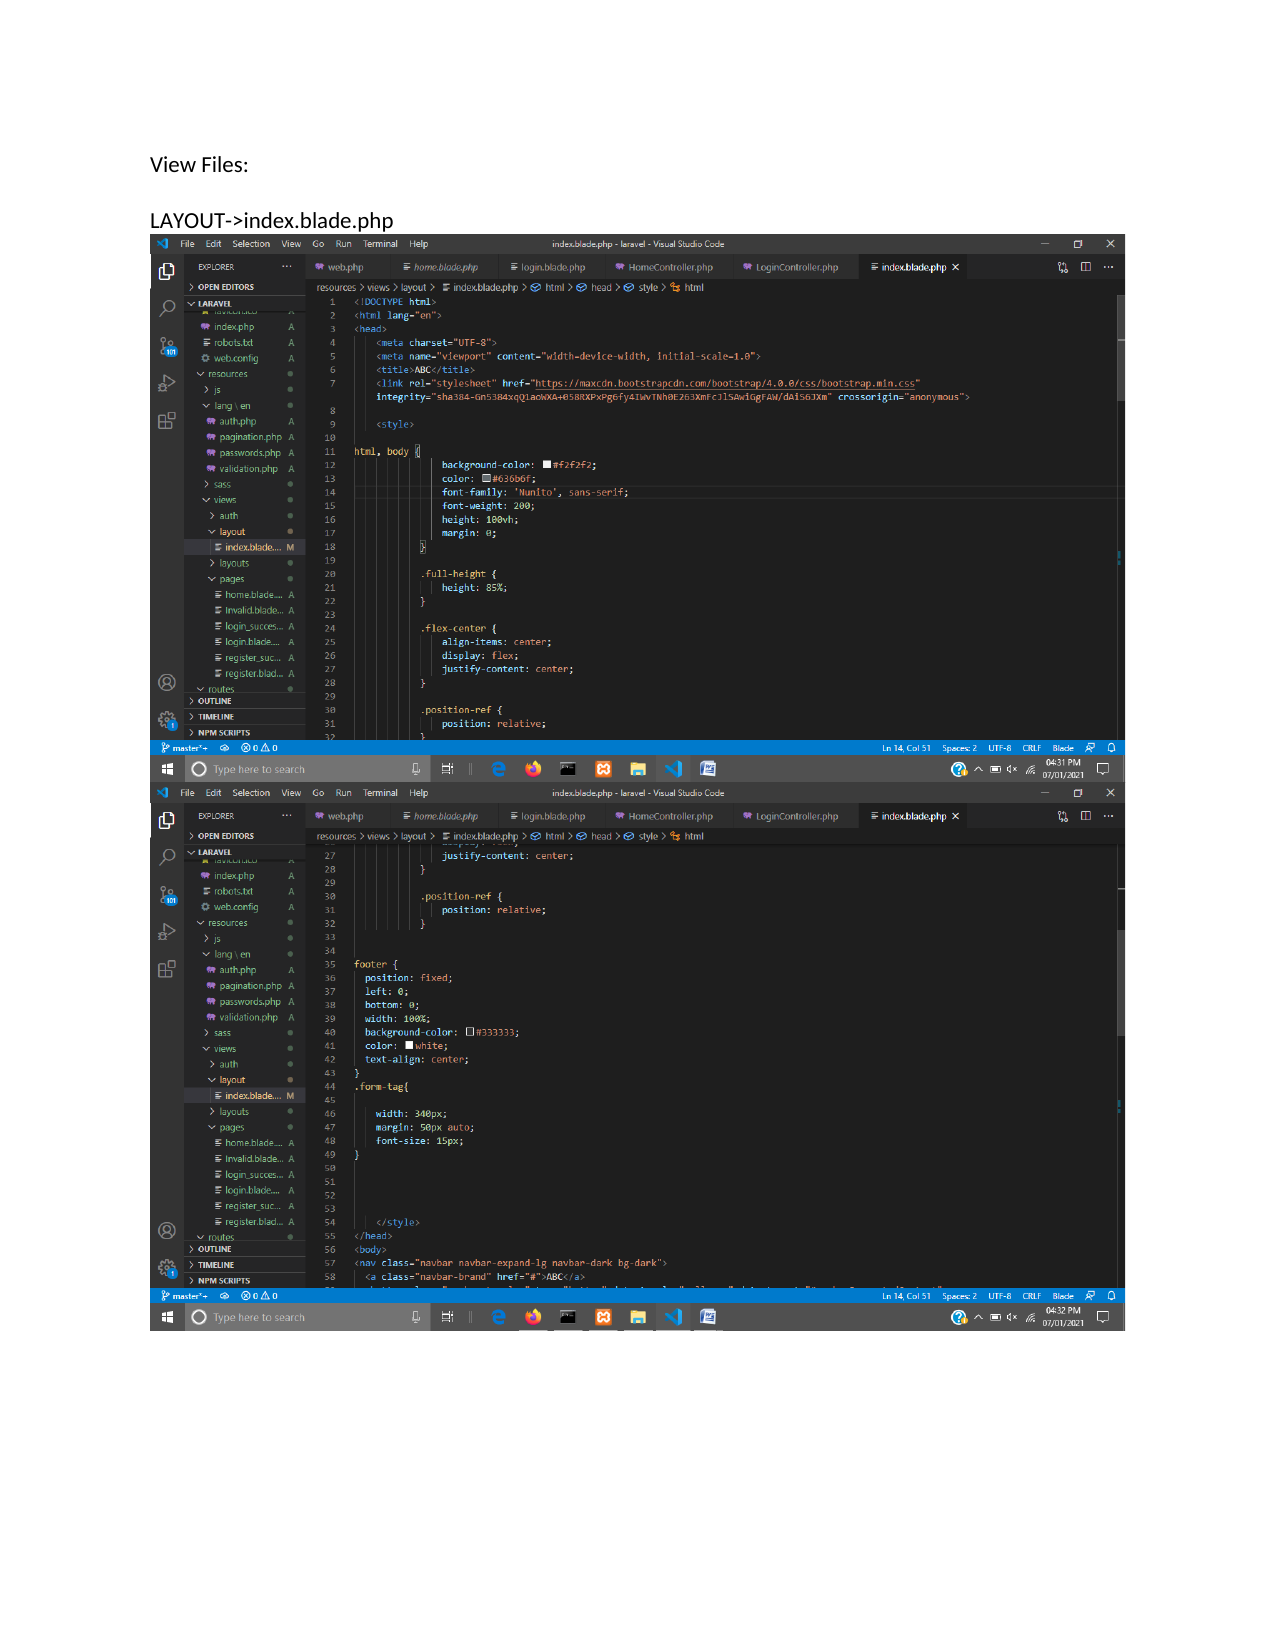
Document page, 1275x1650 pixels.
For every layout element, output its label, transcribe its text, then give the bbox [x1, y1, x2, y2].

text View Files: [150, 150, 1125, 178]
picture [150, 234, 1125, 1331]
text LAYOUT->index.blade.php [150, 206, 1125, 234]
